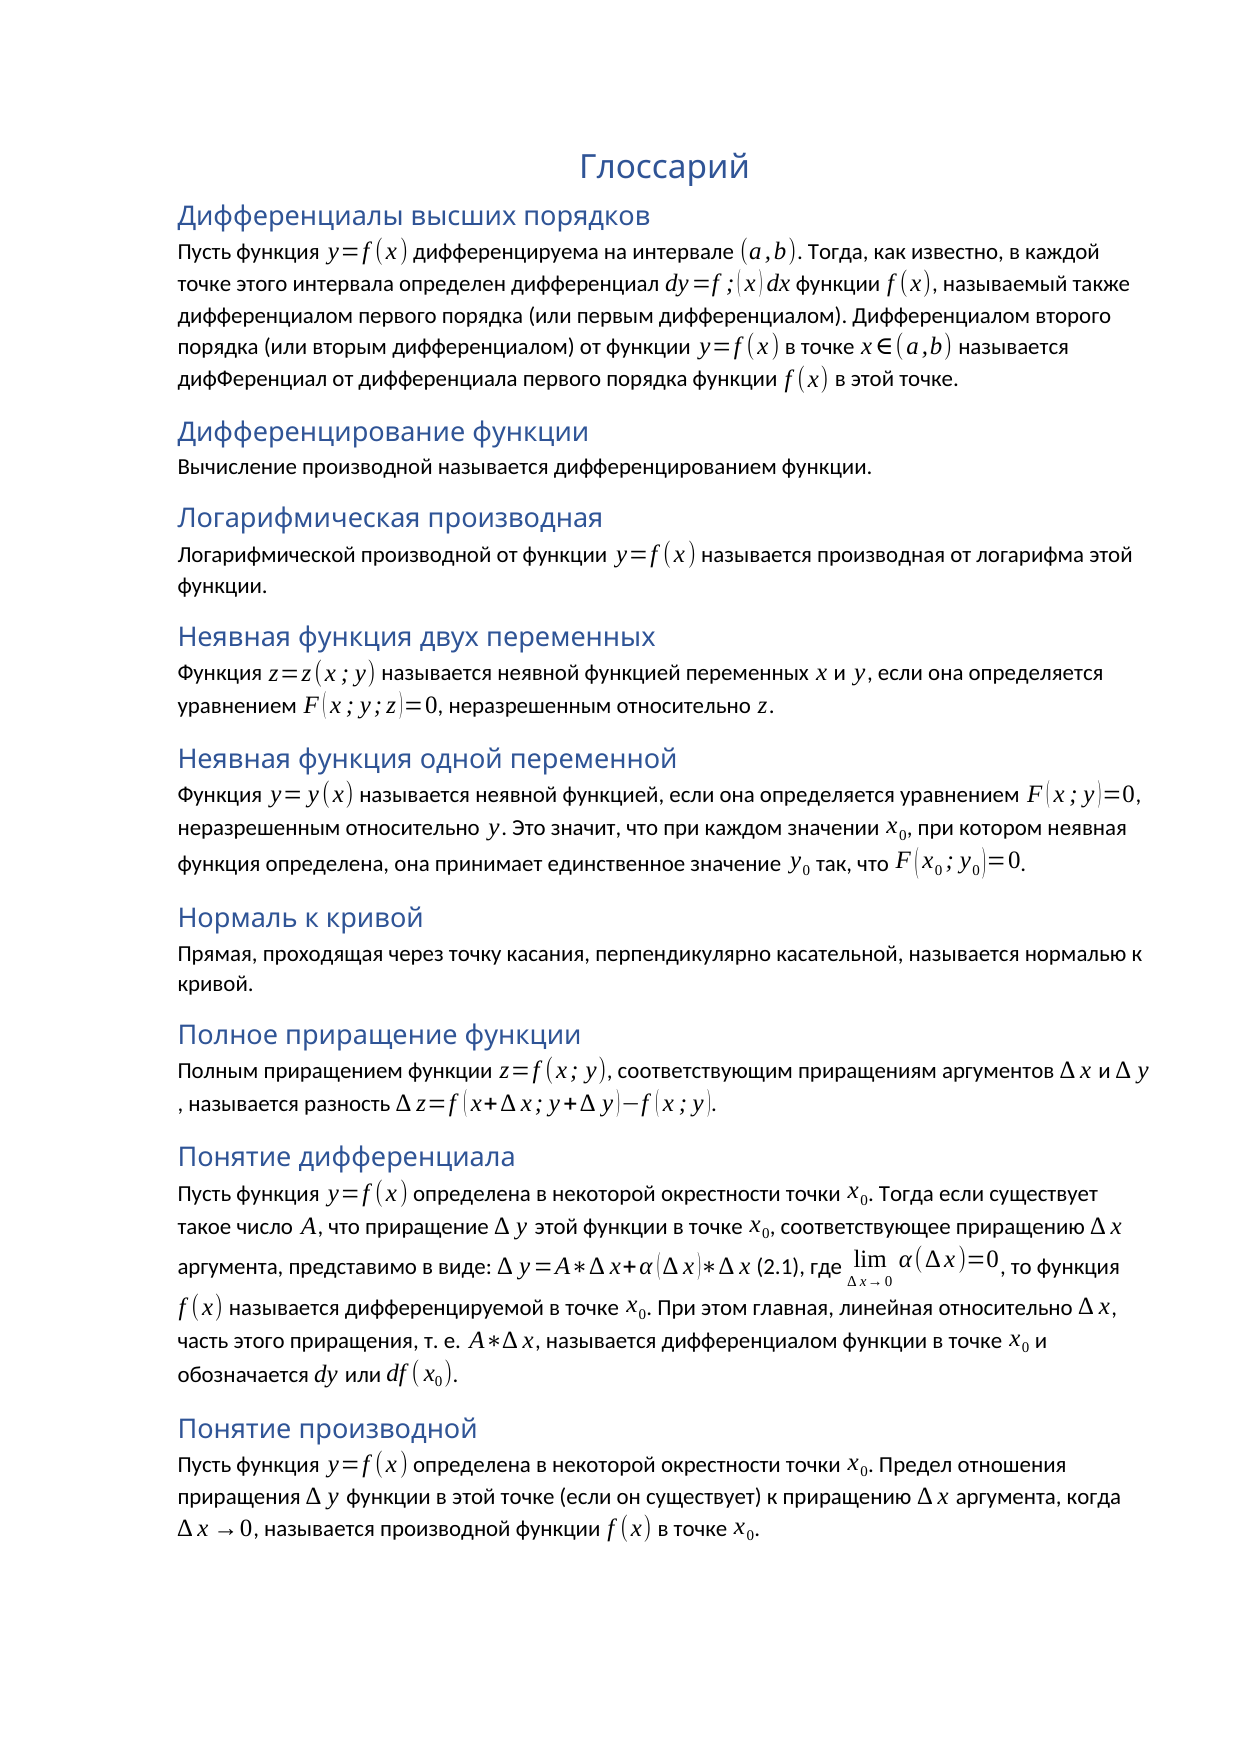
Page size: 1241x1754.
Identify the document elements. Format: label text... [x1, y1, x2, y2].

subtitle Дифференциалы высших порядков [177, 196, 1152, 233]
subtitle Логарифмическая производная [177, 499, 1152, 536]
subtitle Полное приращение функции [177, 1016, 1152, 1053]
text Вычисление производной называется дифференцированием функции. [177, 452, 1152, 480]
text Пусть функция определена в некоторой окрестности точки . Тогда если существует такое число , что приращение этой функции в точке , соответствующее приращению аргумента, представимо в виде: (2.1), где , то функция называется дифференцируемой в точке . При этом главная, линейная относительно , часть этого приращения, т. е. , называется дифференциалом функции в точке и обозначается или . [177, 1177, 1152, 1390]
subtitle Неявная функция одной переменной [177, 739, 1152, 776]
subtitle Нормаль к кривой [177, 899, 1152, 936]
subtitle Понятие производной [177, 1409, 1152, 1446]
subtitle Неявная функция двух переменных [177, 618, 1152, 655]
text Полным приращением функции , соответствующим приращениям аргументов и , называется разность . [177, 1056, 1152, 1118]
text Пусть функция определена в некоторой окрестности точки . Предел отношения приращения функции в этой точке (если он существует) к приращению аргумента, когда , называется производной функции в точке . [177, 1449, 1152, 1544]
text Логарифмической производной от функции называется производная от логарифма этой функции. [177, 539, 1152, 599]
subtitle Дифференцирование функции [177, 412, 1152, 449]
subtitle Понятие дифференциала [177, 1137, 1152, 1174]
text Функция называется неявной функцией, если она определяется уравнением , неразрешенным относительно . Это значит, что при каждом значении , при котором неявная функция определена, она принимает единственное значение так, что . [177, 779, 1152, 880]
text Пусть функция дифференцируема на интервале . Тогда, как известно, в каждой точке этого интервала определен дифференциал функции , называемый также дифференциалом первого порядка (или первым дифференциалом). Дифференциалом второго порядка (или вторым дифференциалом) от функции в точке называется дифФеренциал от дифференциала первого порядка функции в этой точке. [177, 236, 1152, 393]
text Функция называется неявной функцией переменных и , если она определяется уравнением , неразрешенным относительно . [177, 658, 1152, 720]
subtitle Глоссарий [177, 143, 1152, 188]
text Прямая, проходящая через точку касания, перпендикулярно касательной, называется нормалью к кривой. [177, 939, 1152, 997]
